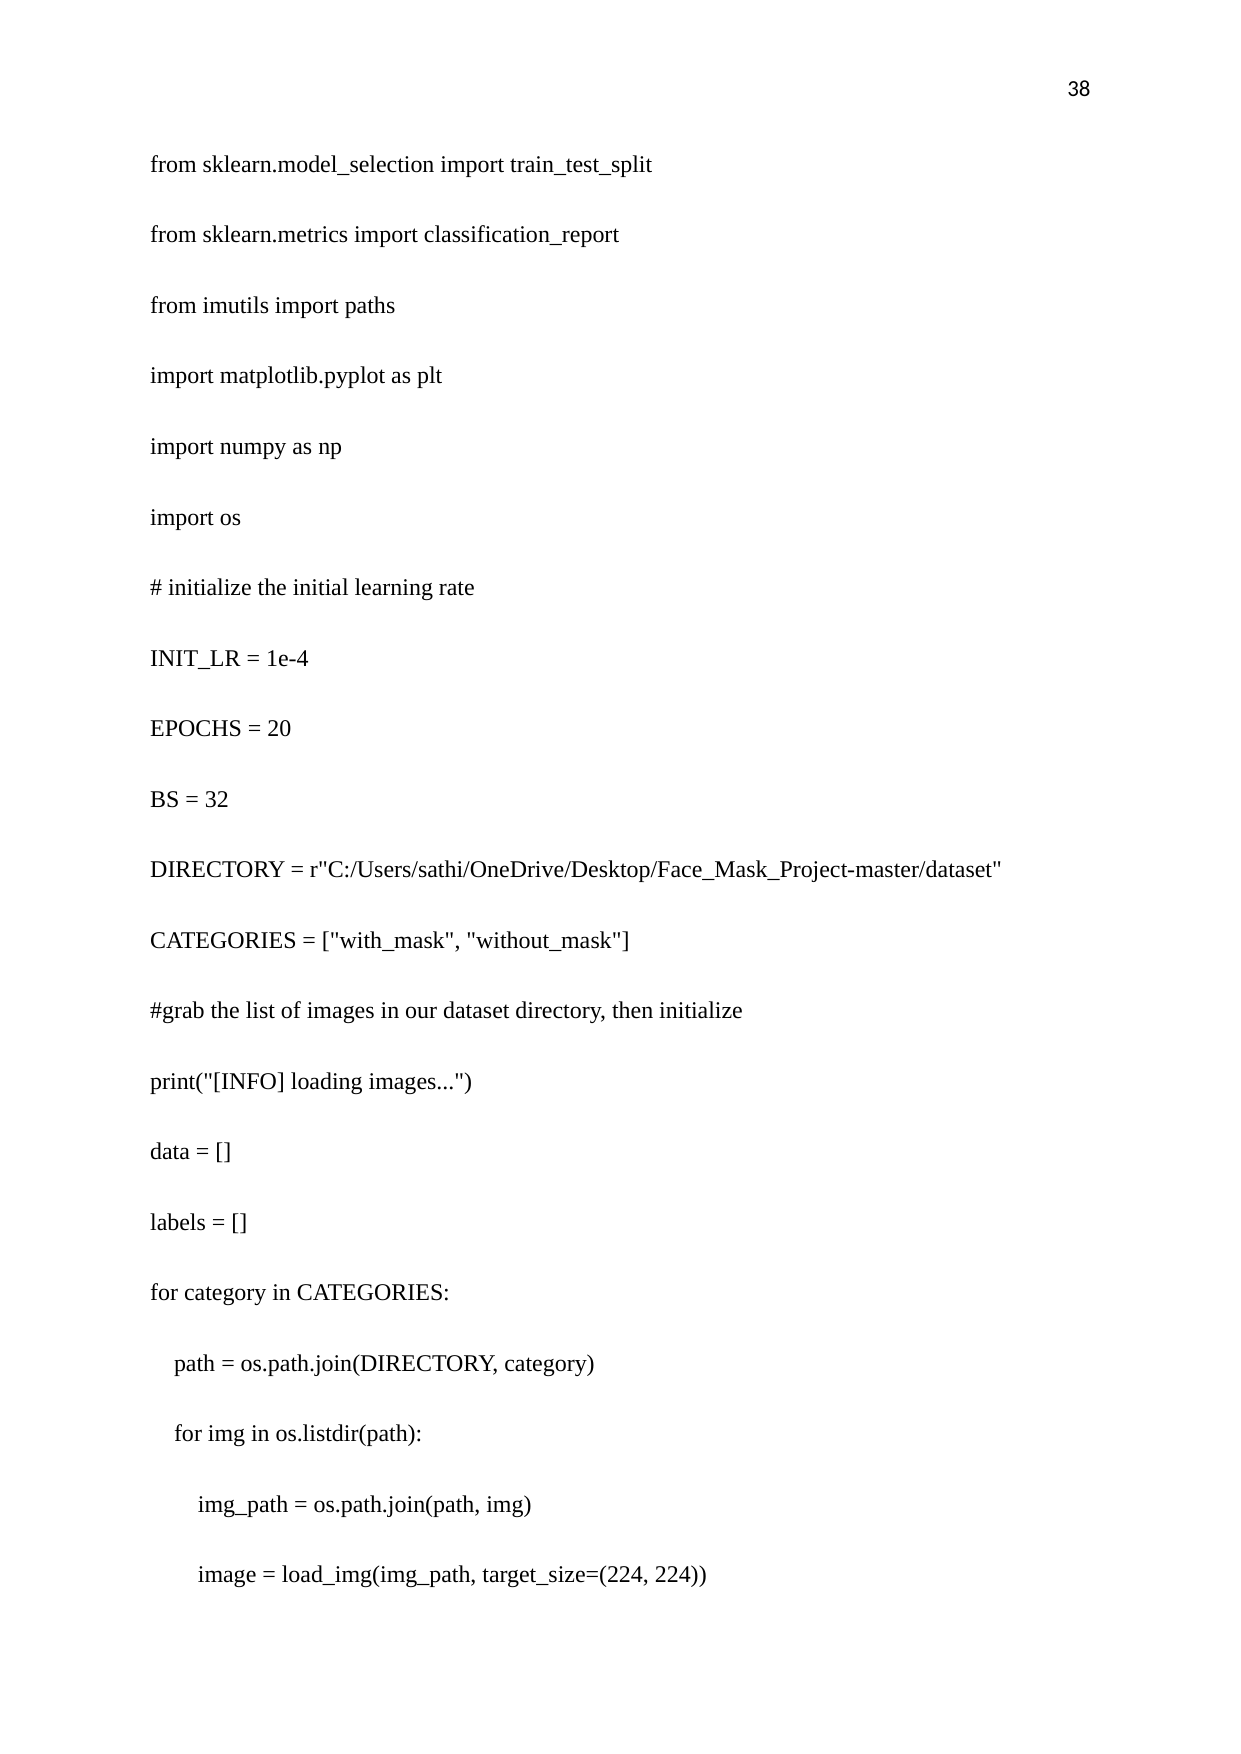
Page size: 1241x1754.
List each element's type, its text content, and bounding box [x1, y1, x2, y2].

text # initialize the initial learning rate [150, 573, 1090, 601]
text CATEGORIES = ["with_mask", "without_mask"] [150, 926, 1090, 953]
text from sklearn.model_selection import train_test_split [150, 150, 1090, 178]
text from sklearn.metrics import classification_report [150, 221, 1090, 248]
text from imutils import paths [150, 291, 1090, 319]
text BS = 32 [150, 785, 1090, 812]
text image = load_img(img_path, target_size=(224, 224)) [150, 1560, 1090, 1588]
text for img in os.listdir(path): [150, 1419, 1090, 1447]
text #grab the list of images in our dataset directory, then initialize [150, 996, 1090, 1024]
text INIT_LR = 1e-4 [150, 644, 1090, 671]
text import numpy as np [150, 432, 1090, 460]
text img_path = os.path.join(path, img) [150, 1490, 1090, 1517]
text print("[INFO] loading images...") [150, 1067, 1090, 1094]
text labels = [] [150, 1208, 1090, 1235]
text data = [] [150, 1137, 1090, 1165]
text EPOCHS = 20 [150, 714, 1090, 742]
text import matplotlib.pyplot as plt [150, 362, 1090, 389]
text path = os.path.join(DIRECTORY, category) [150, 1349, 1090, 1376]
text DIRECTORY = r"C:/Users/sathi/OneDrive/Desktop/Face_Mask_Project-master/dataset" [150, 855, 1090, 883]
text import os [150, 503, 1090, 530]
text for category in CATEGORIES: [150, 1278, 1090, 1306]
